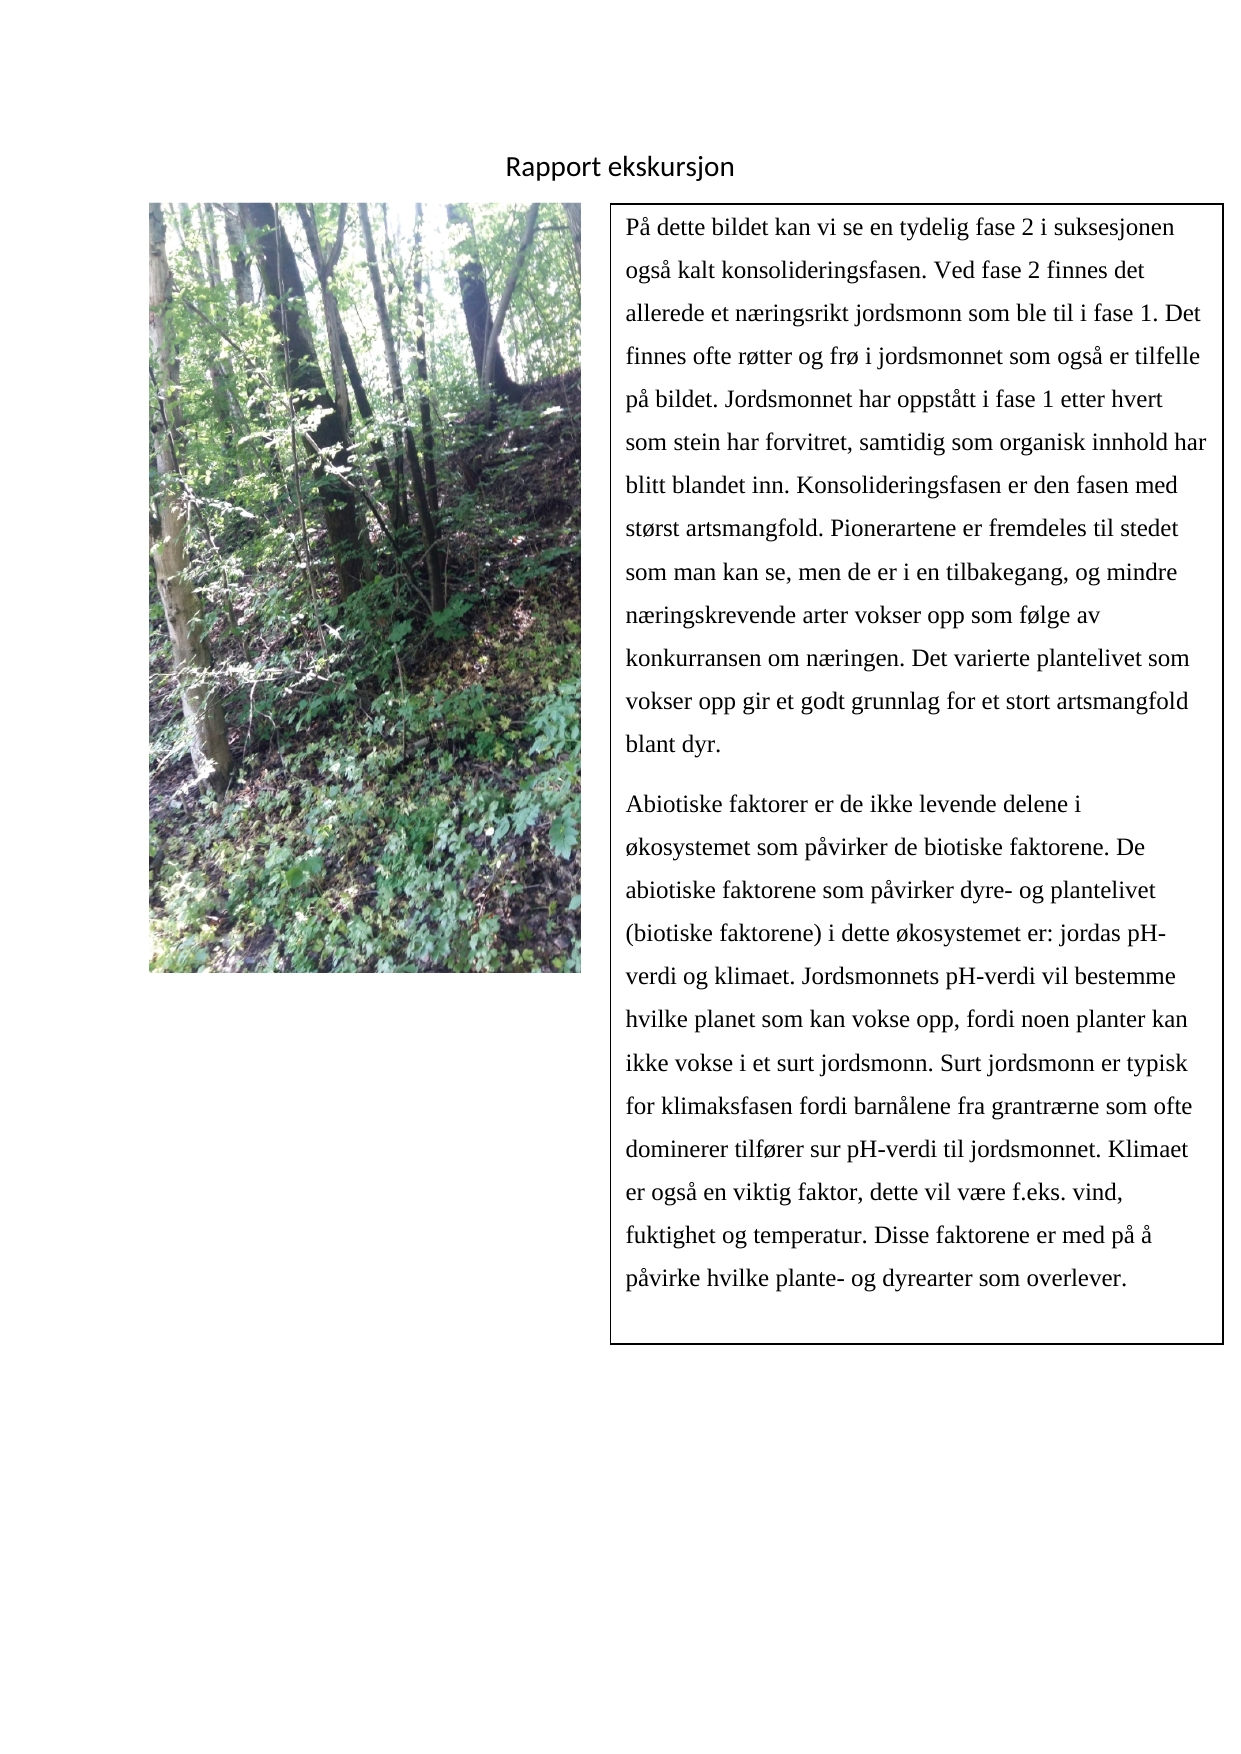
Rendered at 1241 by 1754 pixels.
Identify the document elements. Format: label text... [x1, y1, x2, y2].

picture [149, 204, 581, 973]
text Rapport ekskursjon [148, 148, 1093, 183]
